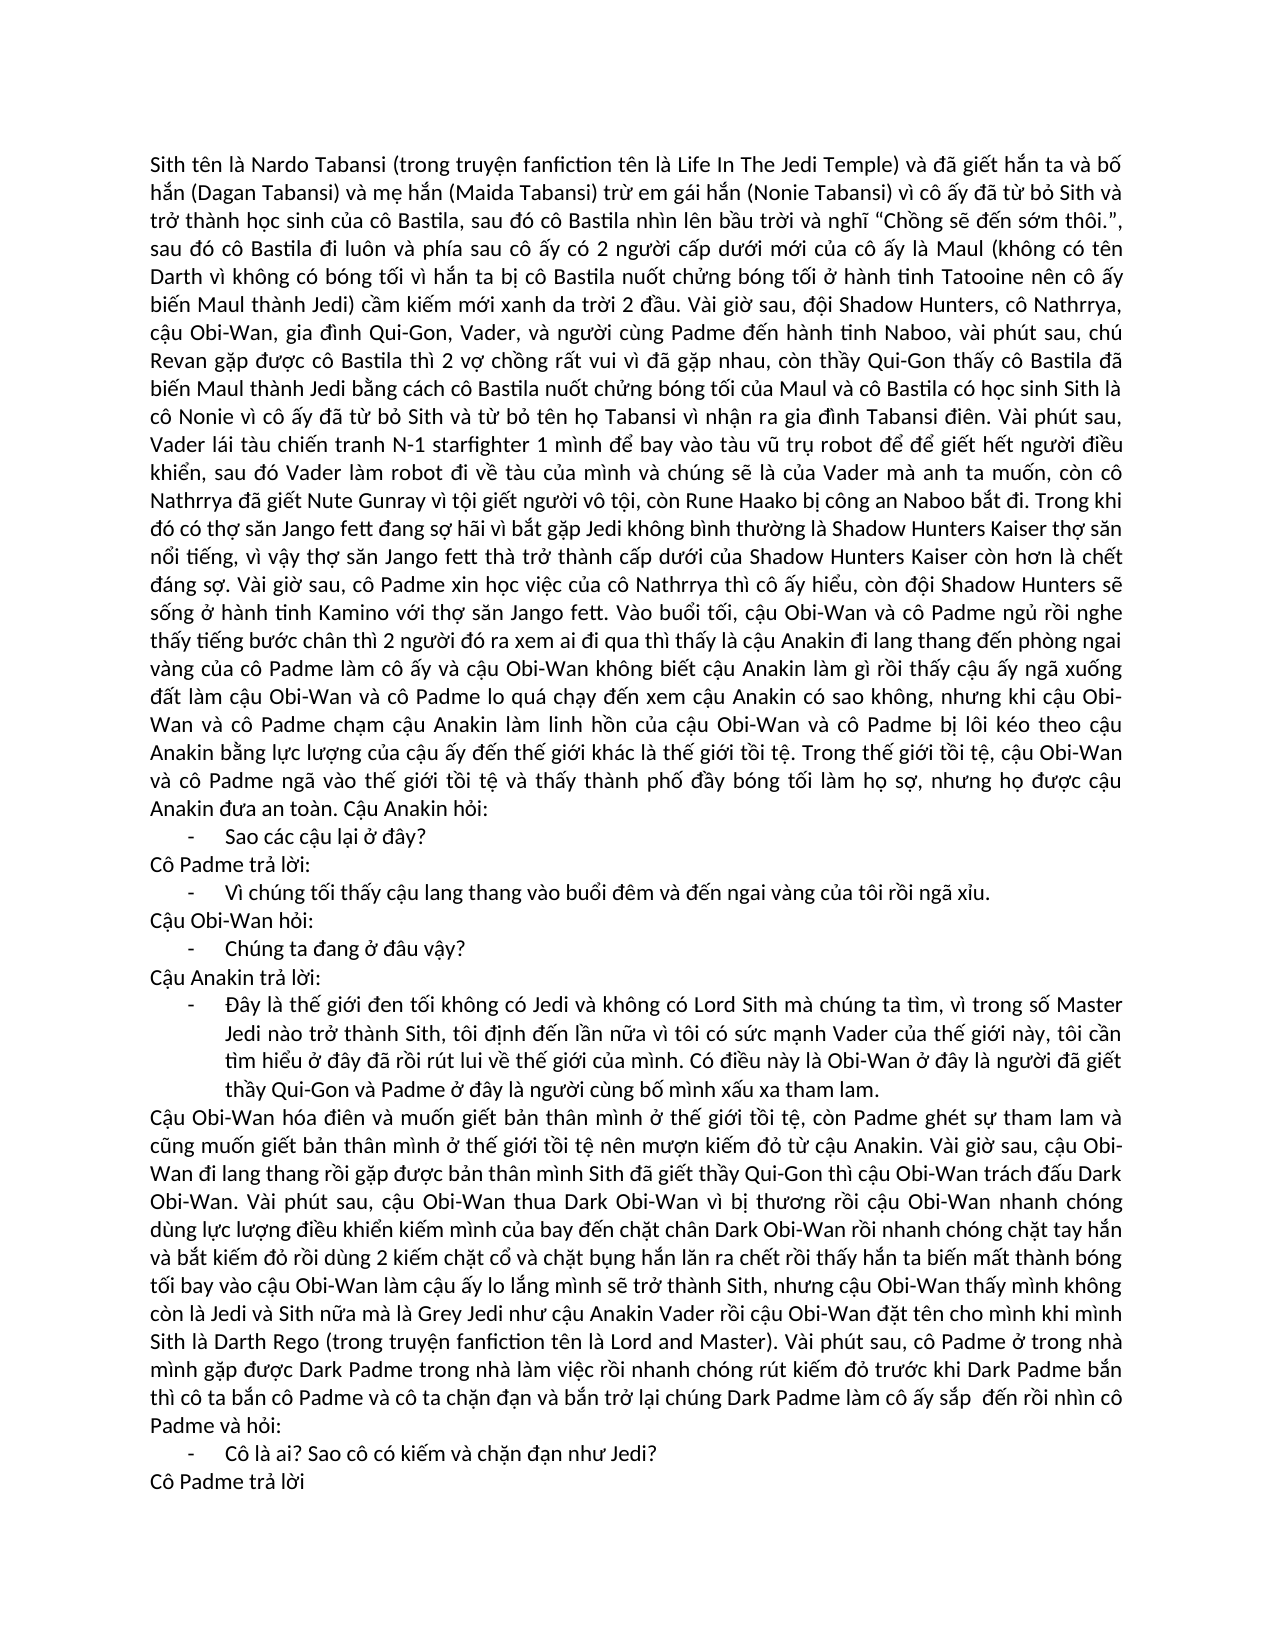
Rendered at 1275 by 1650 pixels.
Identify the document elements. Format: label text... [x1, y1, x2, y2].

list Cô là ai? Sao cô có kiếm và chặn đạn như Jedi? [187, 1439, 1125, 1467]
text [150, 150, 1125, 822]
text Cô Padme trả lời [150, 1467, 1125, 1495]
text Cậu Obi-Wan hỏi: [150, 907, 1125, 934]
list Chúng ta đang ở đâu vậy? [187, 934, 1125, 963]
list Sao các cậu lại ở đây? [187, 822, 1125, 851]
text Cậu Anakin trả lời: [150, 963, 1125, 991]
list Đây là thế giới đen tối không có Jedi và không có Lord Sith mà chúng ta tìm, vì trong số Master Jedi nào trở thành Sith, tôi định đến lần nữa vì tôi có sức mạnh Vader của thế giới này, tôi cần tìm hiểu ở đây đã rồi rút lui về thế giới của mình. Có điều này là Obi-Wan ở đây là người đã giết thầy Qui-Gon và Padme ở đây là người cùng bố mình xấu xa tham lam. [187, 991, 1125, 1103]
text Cậu Obi-Wan hóa điên và muốn giết bản thân mình ở thế giới tồi tệ, còn Padme ghét sự tham lam và cũng muốn giết bản thân mình ở thế giới tồi tệ nên mượn kiếm đỏ từ cậu Anakin. Vài giờ sau, cậu Obi-Wan đi lang thang rồi gặp được bản thân mình Sith đã giết thầy Qui-Gon thì cậu Obi-Wan trách đấu Dark Obi-Wan. Vài phút sau, cậu Obi-Wan thua Dark Obi-Wan vì bị thương rồi cậu Obi-Wan nhanh chóng dùng lực lượng điều khiển kiếm mình của bay đến chặt chân Dark Obi-Wan rồi nhanh chóng chặt tay hắn và bắt kiếm đỏ rồi dùng 2 kiếm chặt cổ và chặt bụng hắn lăn ra chết rồi thấy hắn ta biến mất thành bóng tối bay vào cậu Obi-Wan làm cậu ấy lo lắng mình sẽ trở thành Sith, nhưng cậu Obi-Wan thấy mình không còn là Jedi và Sith nữa mà là Grey Jedi như cậu Anakin Vader rồi cậu Obi-Wan đặt tên cho mình khi mình Sith là Darth Rego (trong truyện fanfiction tên là Lord and Master). Vài phút sau, cô Padme ở trong nhà mình gặp được Dark Padme trong nhà làm việc rồi nhanh chóng rút kiếm đỏ trước khi Dark Padme bắn thì cô ta bắn cô Padme và cô ta chặn đạn và bắn trở lại chúng Dark Padme làm cô ấy sắp đến rồi nhìn cô Padme và hỏi: [150, 1103, 1125, 1439]
text Cô Padme trả lời: [150, 851, 1125, 878]
list Vì chúng tối thấy cậu lang thang vào buổi đêm và đến ngai vàng của tôi rồi ngã xỉu. [187, 878, 1125, 907]
